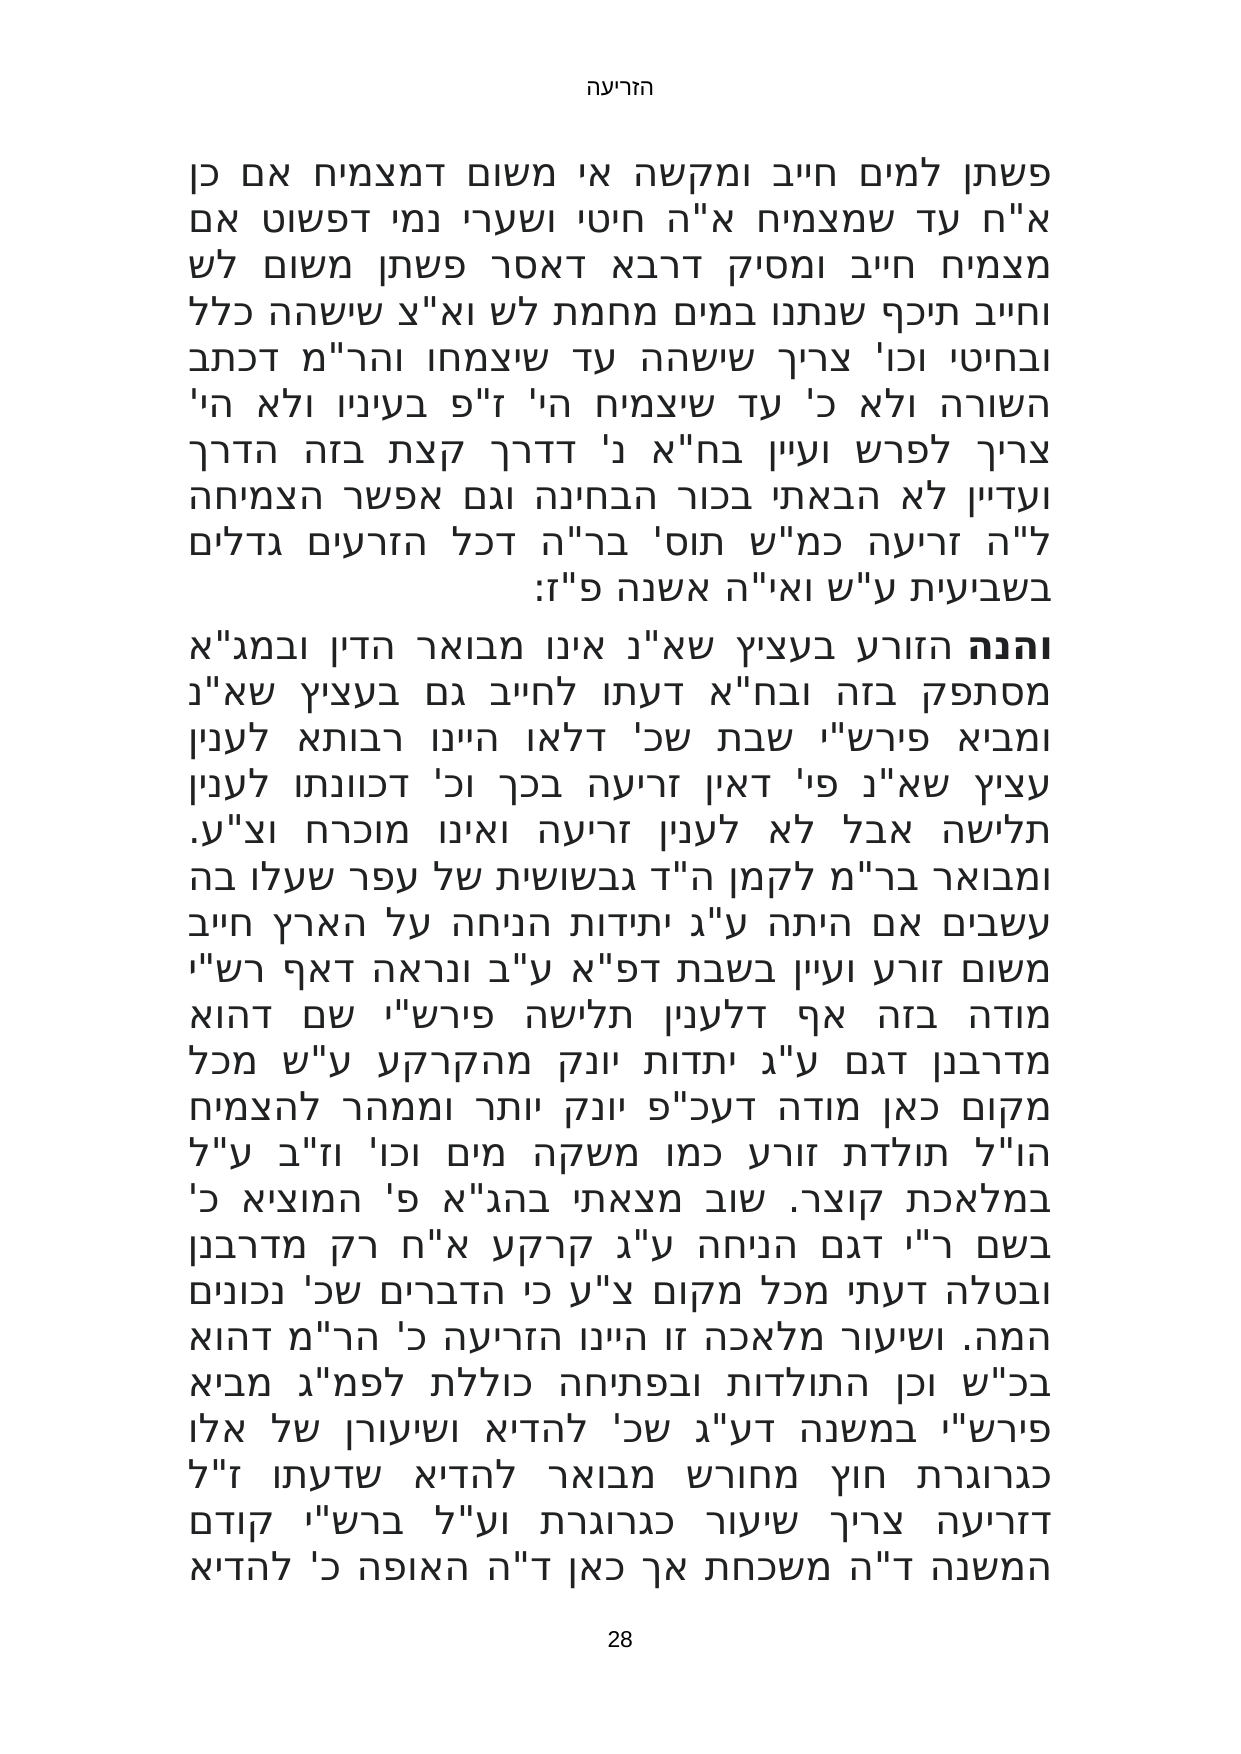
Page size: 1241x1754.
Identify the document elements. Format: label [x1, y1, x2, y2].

text [187, 150, 1053, 610]
text [187, 623, 1053, 1590]
